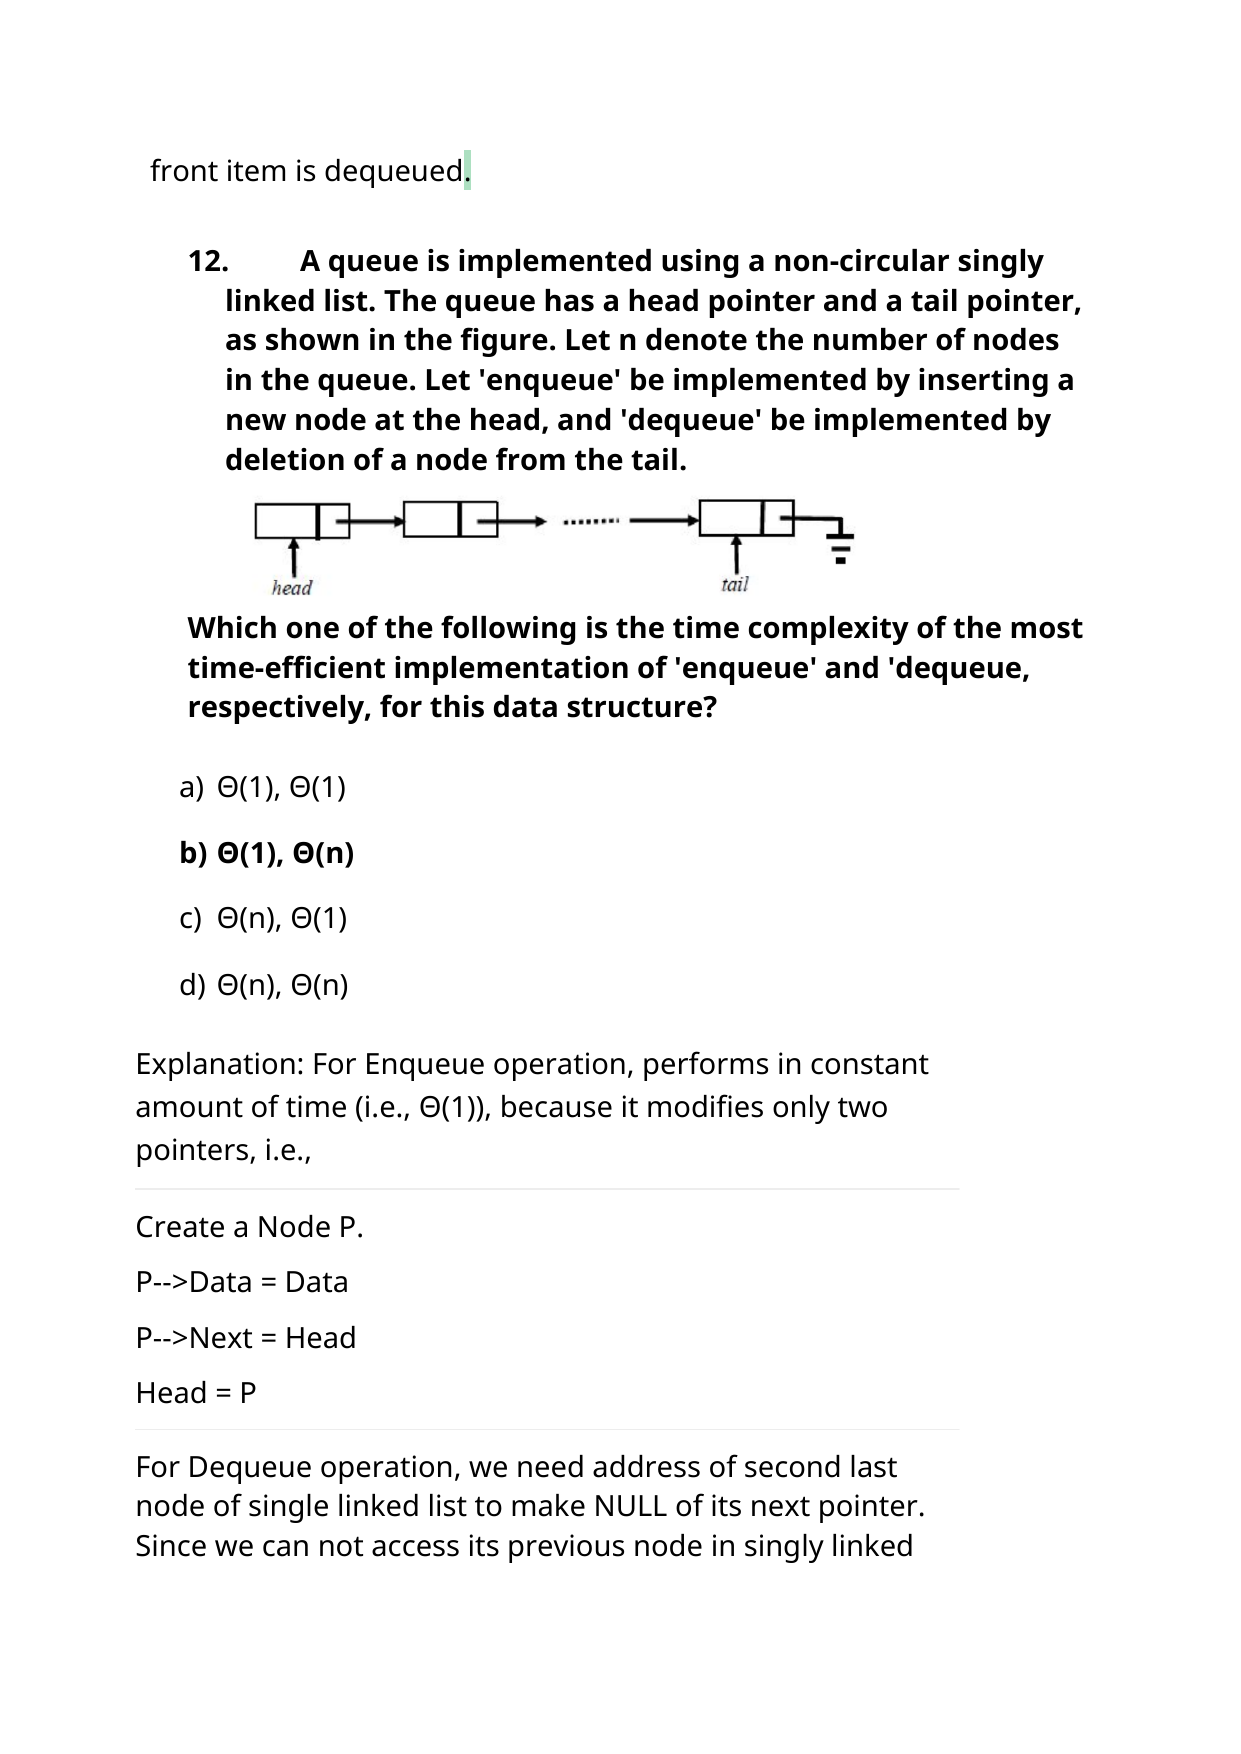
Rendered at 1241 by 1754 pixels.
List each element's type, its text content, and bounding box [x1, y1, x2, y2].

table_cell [150, 150, 959, 240]
table_cell Θ(n), Θ(1) [135, 898, 959, 964]
table_header Θ(1), Θ(1) [135, 766, 959, 832]
table_cell Θ(1), Θ(n) [135, 832, 959, 898]
list A queue is implemented using a non-circular singly linked list. The queue has a head pointer and a tail pointer, as shown in the figure. Let n denote the number of nodes in the queue. Let 'enqueue' be implemented by inserting a new node at the head, and 'dequeue' be implemented by deletion of a node from the tail. [187, 240, 1090, 478]
picture [187, 478, 953, 608]
text Which one of the following is the time complexity of the most time-efficient implementation of 'enqueue' and 'dequeue, respectively, for this data structure? [187, 607, 1090, 726]
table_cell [135, 1430, 959, 1565]
